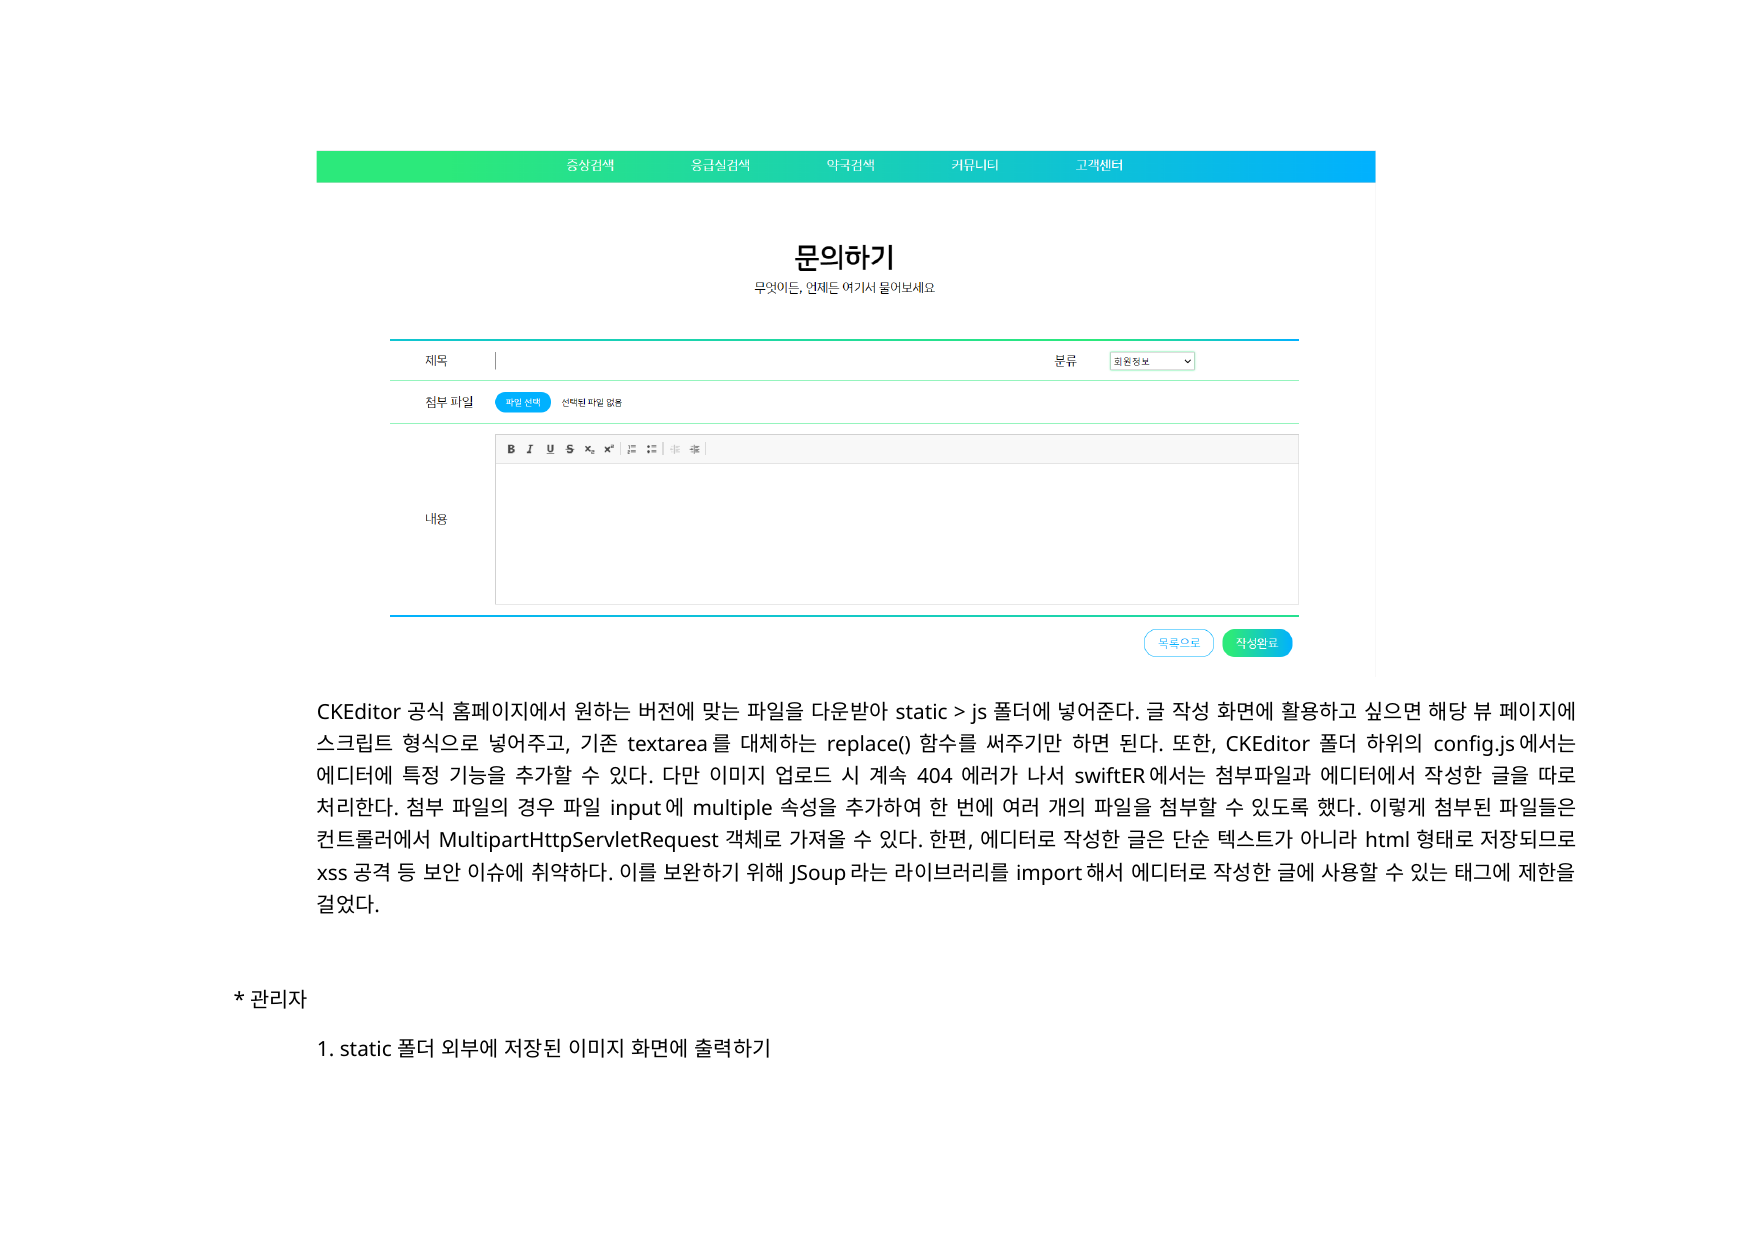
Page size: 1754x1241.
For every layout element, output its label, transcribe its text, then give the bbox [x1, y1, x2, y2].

text * 관리자 [150, 983, 1577, 1014]
picture [316, 150, 1376, 677]
text 1. static 폴더 외부에 저장된 이미지 화면에 출력하기 [150, 1032, 1577, 1062]
text CKEditor 공식 홈페이지에서 원하는 버전에 맞는 파일을 다운받아 static > js 폴더에 넣어준다. 글 작성 화면에 활용하고 싶으면 해당 뷰 페이지에 스크립트 형식으로 넣어주고, 기존 textarea를 대체하는 replace() 함수를 써주기만 하면 된다. 또한, CKEditor 폴더 하위의 config.js에서는 에디터에 특정 기능을 추가할 수 있다. 다만 이미지 업로드 시 계속 404 에러가 나서 swiftER에서는 첨부파일과 에디터에서 작성한 글을 따로 처리한다. 첨부 파일의 경우 파일 input에 multiple 속성을 추가하여 한 번에 여러 개의 파일을 첨부할 수 있도록 했다. 이렇게 첨부된 파일들은 컨트롤러에서 MultipartHttpServletRequest 객체로 가져올 수 있다. 한편, 에디터로 작성한 글은 단순 텍스트가 아니라 html 형태로 저장되므로 xss 공격 등 보안 이슈에 취약하다. 이를 보완하기 위해 JSoup라는 라이브러리를 import해서 에디터로 작성한 글에 사용할 수 있는 태그에 제한을 걸었다. [317, 695, 1577, 918]
